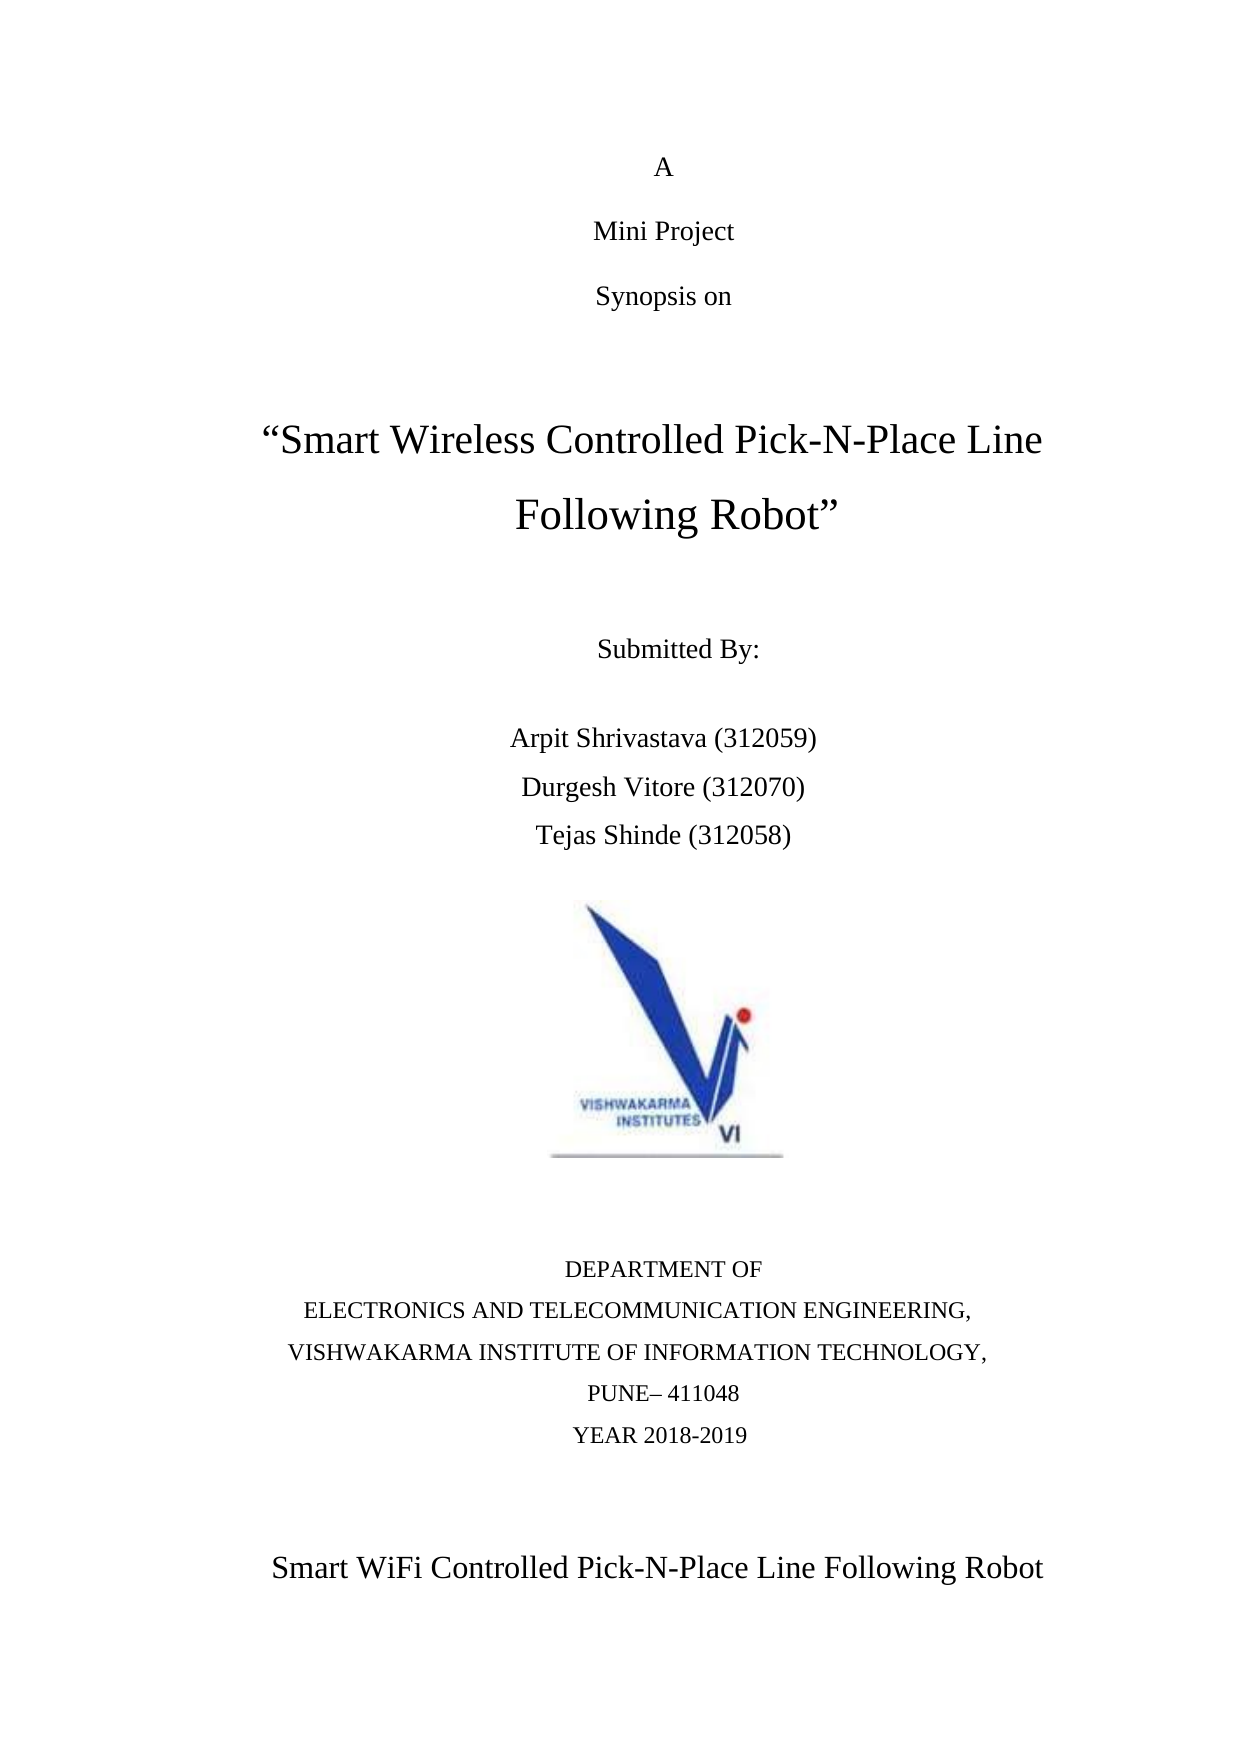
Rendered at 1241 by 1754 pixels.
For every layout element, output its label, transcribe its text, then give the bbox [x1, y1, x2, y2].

text Durgesh Vitore (312070) [267, 770, 1060, 802]
text DEPARTMENT OF [236, 1255, 1090, 1283]
picture [547, 900, 789, 1158]
text Arpit Shrivastava (312059) [267, 721, 1060, 754]
text Submitted By: [267, 632, 1090, 664]
text VISHWAKARMA INSTITUTE OF INFORMATION TECHNOLOGY, [287, 1338, 1090, 1366]
text Tejas Shinde (312058) [267, 818, 1060, 850]
text YEAR 2018-2019 [223, 1421, 1090, 1448]
text Following Robot” [263, 488, 1090, 539]
text Synopsis on [267, 279, 1060, 312]
text ELECTRONICS AND TELECOMMUNICATION ENGINEERING, [303, 1296, 1090, 1324]
text “Smart Wireless Controlled Pick-N-Place Line [261, 414, 1090, 462]
text Smart WiFi Controlled Pick-N-Place Line Following Robot [225, 1548, 1090, 1585]
text Mini Project [267, 214, 1060, 247]
text PUNE– 411048 [236, 1379, 1090, 1407]
text A [267, 150, 1060, 182]
